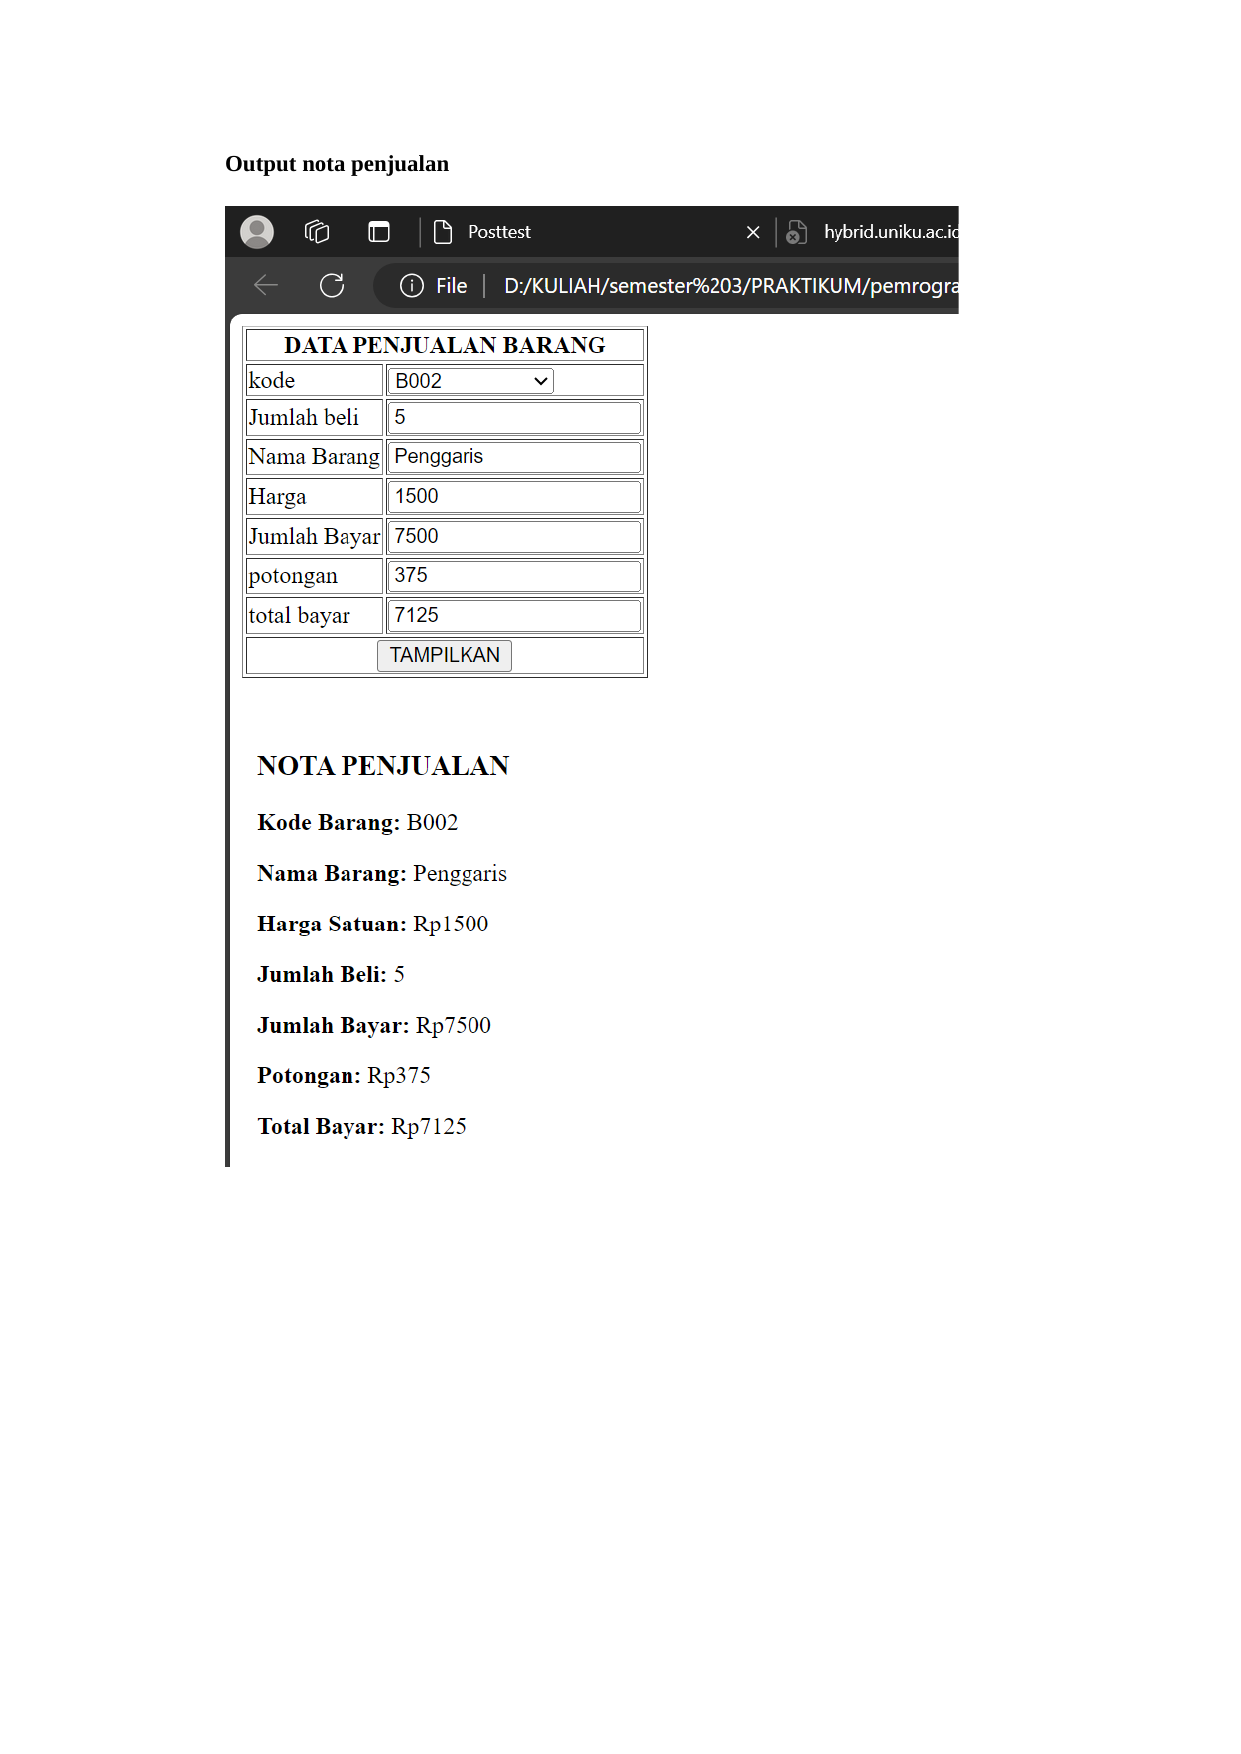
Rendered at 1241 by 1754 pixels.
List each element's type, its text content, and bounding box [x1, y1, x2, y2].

text Output nota penjualan [225, 150, 1090, 176]
picture [225, 206, 959, 1167]
